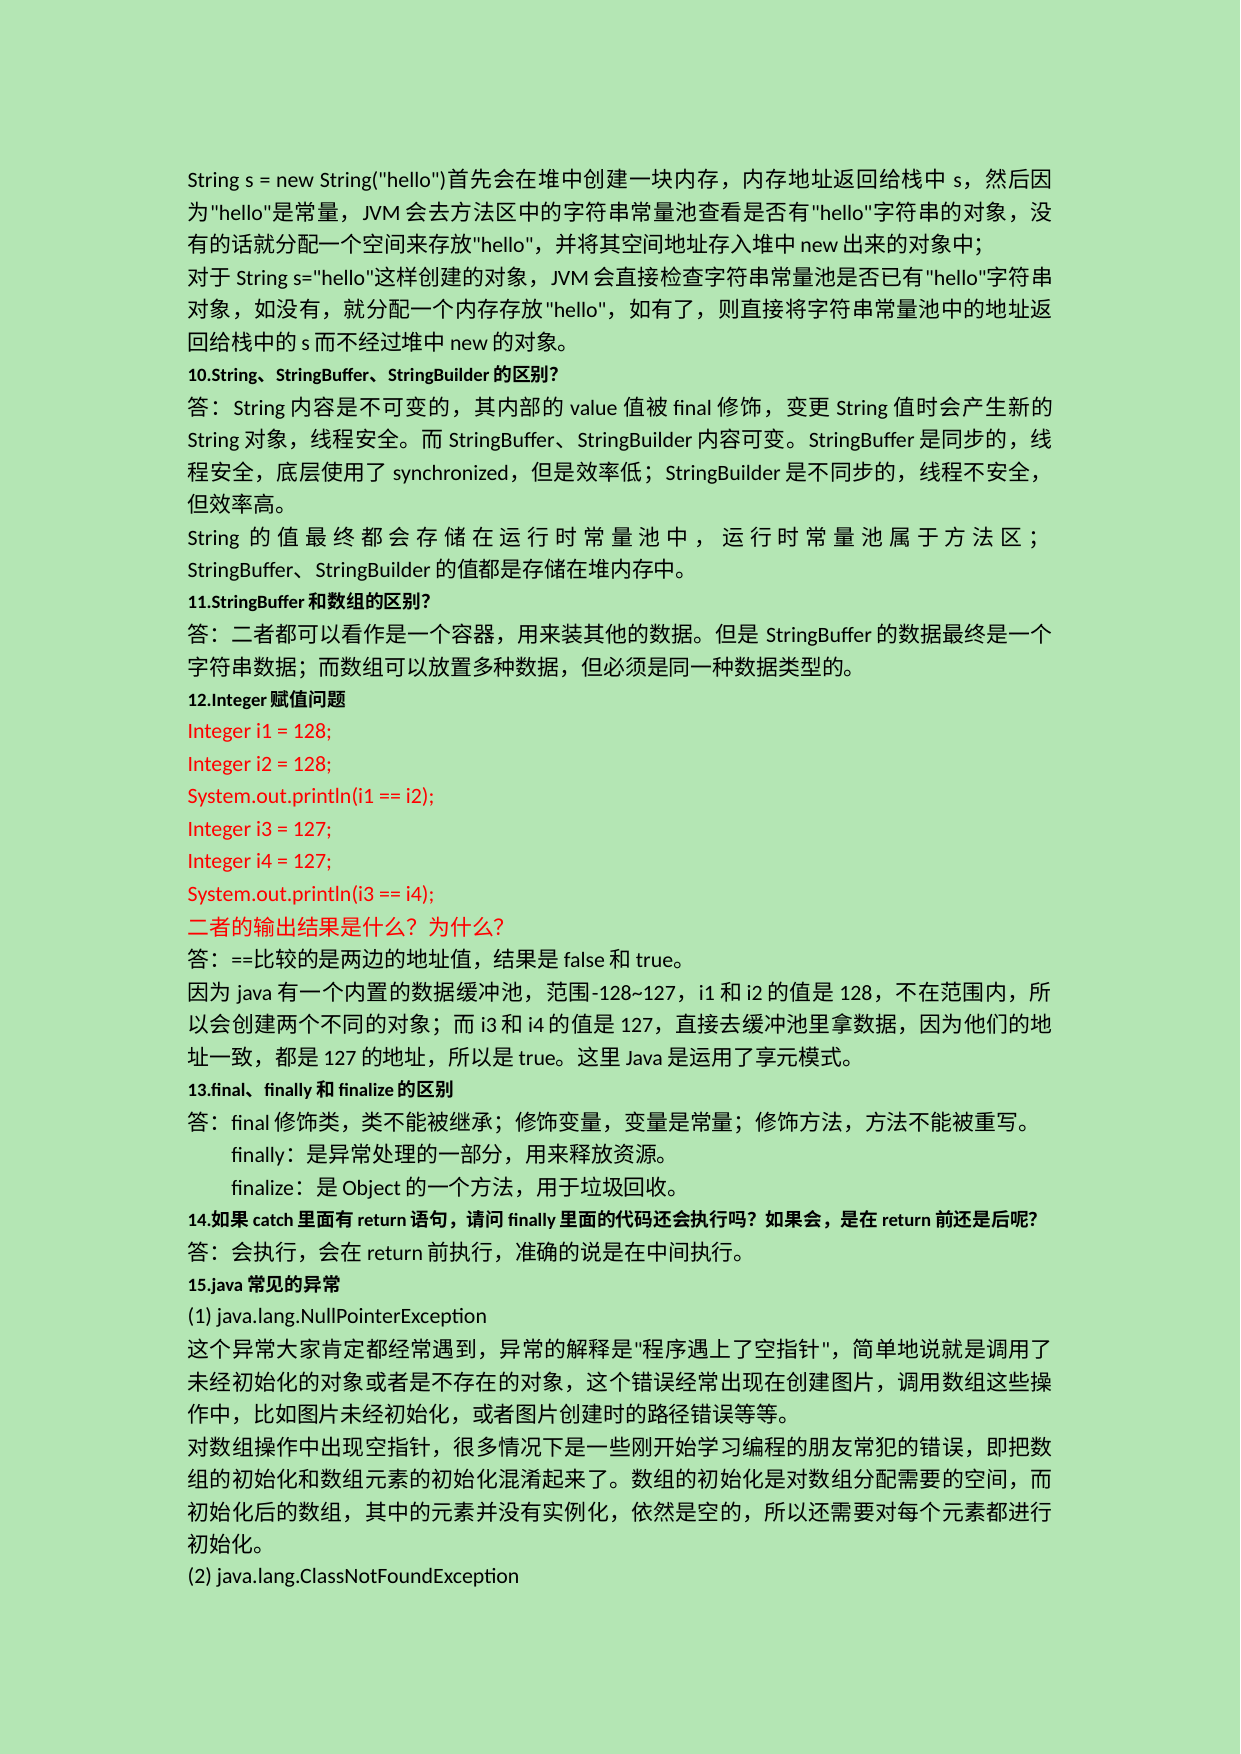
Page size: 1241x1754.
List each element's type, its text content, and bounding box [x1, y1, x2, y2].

text String的值最终都会存储在运行时常量池中，运行时常量池属于方法区；StringBuffer、StringBuilder的值都是存储在堆内存中。 [187, 519, 1053, 584]
text 答：final修饰类，类不能被继承；修饰变量，变量是常量；修饰方法，方法不能被重写。 [187, 1104, 1053, 1137]
text Integer i2 = 128; [187, 747, 1053, 779]
subtitle 14.如果catch里面有return语句，请问finally里面的代码还会执行吗？如果会，是在return前还是后呢？ [187, 1202, 1053, 1234]
text 答：==比较的是两边的地址值，结果是false和true。 [187, 942, 1053, 974]
text finally：是异常处理的一部分，用来释放资源。 [187, 1137, 1053, 1169]
text 答：二者都可以看作是一个容器，用来装其他的数据。但是StringBuffer的数据最终是一个字符串数据；而数组可以放置多种数据，但必须是同一种数据类型的。 [187, 617, 1053, 682]
subtitle 11.StringBuffer和数组的区别？ [187, 584, 1053, 617]
text Integer i3 = 127; [187, 812, 1053, 844]
subtitle 15.java常见的异常 [187, 1267, 1053, 1299]
subtitle 12.Integer赋值问题 [187, 682, 1053, 714]
text finalize：是Object的一个方法，用于垃圾回收。 [187, 1169, 1053, 1202]
text System.out.println(i3 == i4); [187, 877, 1053, 909]
text String s = new String("hello")首先会在堆中创建一块内存，内存地址返回给栈中s，然后因为"hello"是常量，JVM会去方法区中的字符串常量池查看是否有"hello"字符串的对象，没有的话就分配一个空间来存放"hello"，并将其空间地址存入堆中new出来的对象中； [187, 162, 1053, 259]
subtitle 13.final、finally和finalize的区别 [187, 1072, 1053, 1104]
text Integer i1 = 128; [187, 714, 1053, 747]
text System.out.println(i1 == i2); [187, 779, 1053, 812]
text 答：会执行，会在return前执行，准确的说是在中间执行。 [187, 1234, 1053, 1267]
text Integer i4 = 127; [187, 844, 1053, 877]
text 二者的输出结果是什么？为什么？ [187, 909, 1053, 942]
text 因为java有一个内置的数据缓冲池，范围-128~127，i1和i2的值是128，不在范围内，所以会创建两个不同的对象；而i3和i4的值是127，直接去缓冲池里拿数据，因为他们的地址一致，都是127的地址，所以是true。这里Java是运用了享元模式。 [187, 974, 1053, 1072]
text 对于String s="hello"这样创建的对象，JVM会直接检查字符串常量池是否已有"hello"字符串对象，如没有，就分配一个内存存放"hello"，如有了，则直接将字符串常量池中的地址返回给栈中的s而不经过堆中new的对象。 [187, 259, 1053, 357]
subtitle 10.String、StringBuffer、StringBuilder的区别？ [187, 357, 1053, 389]
